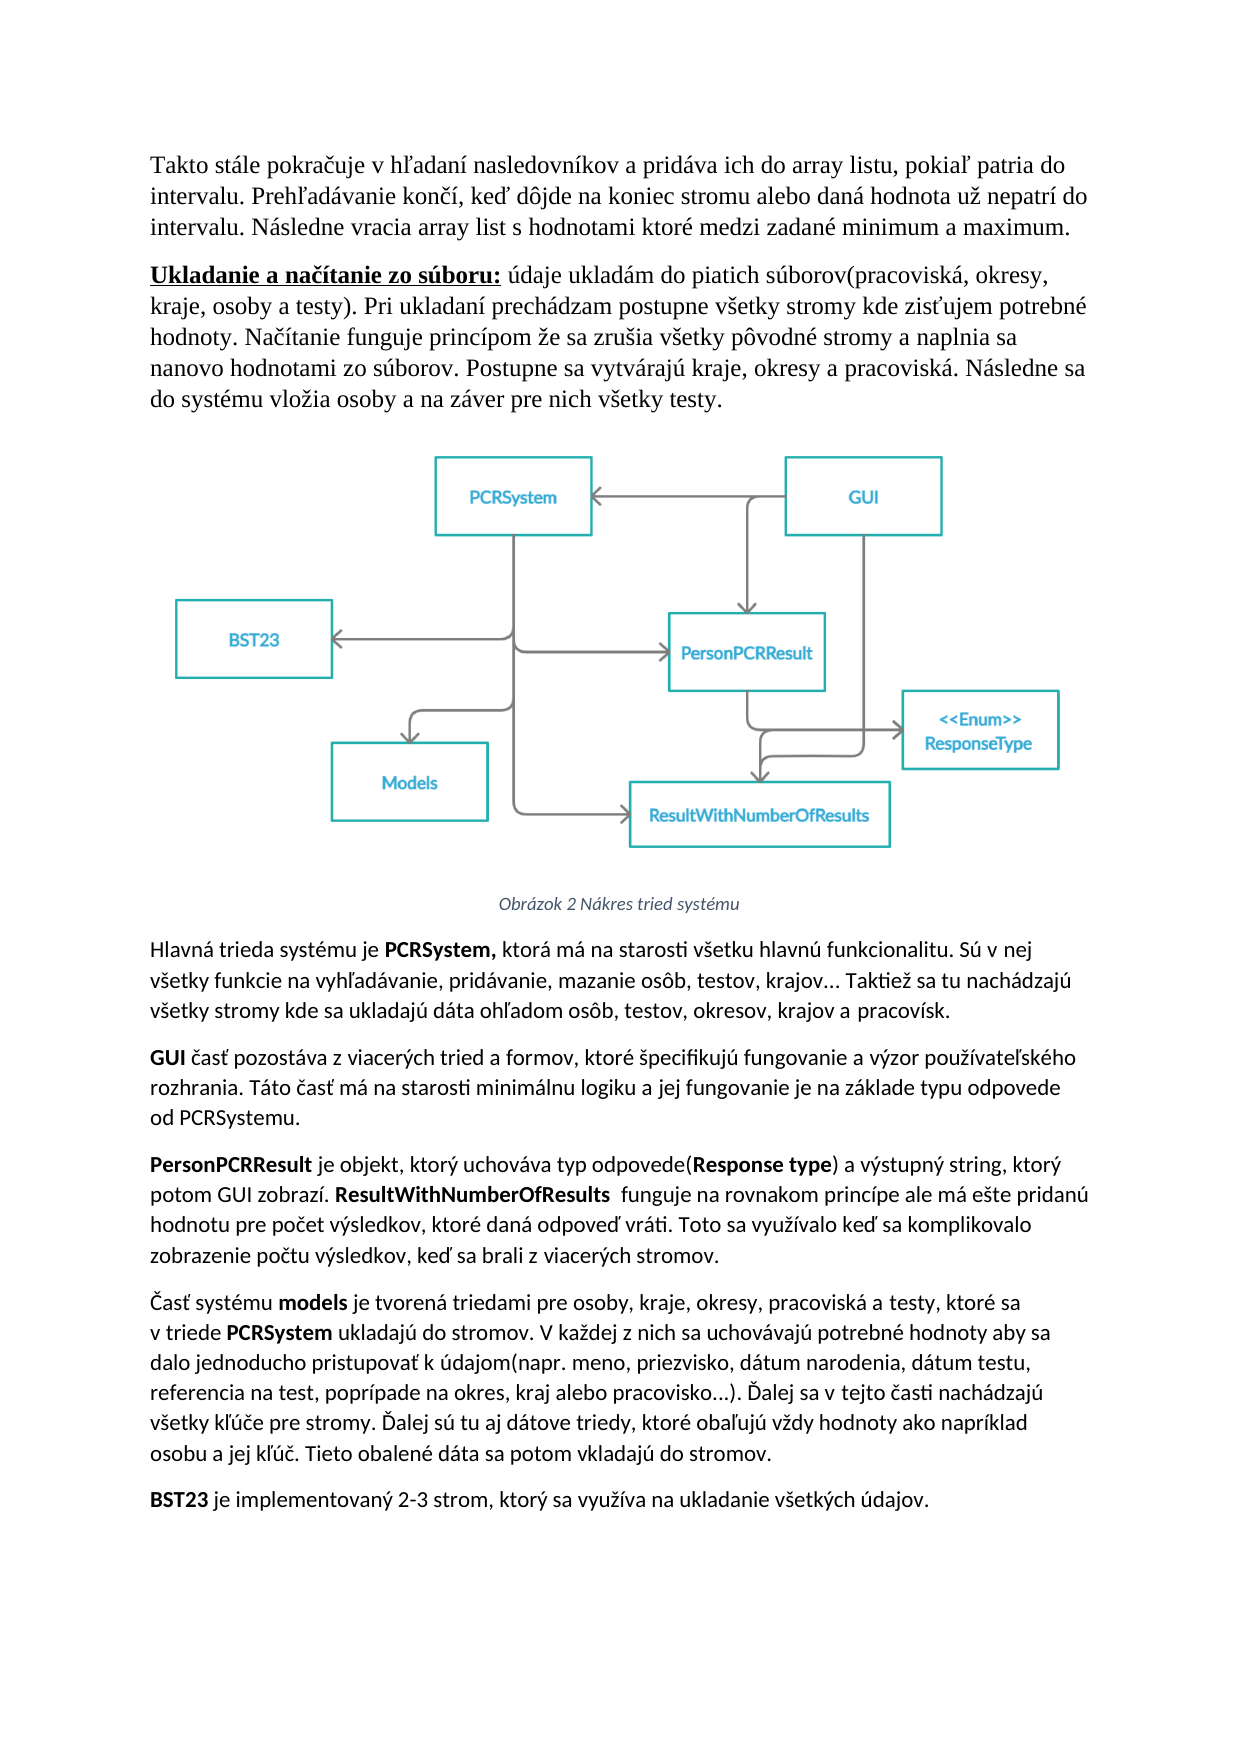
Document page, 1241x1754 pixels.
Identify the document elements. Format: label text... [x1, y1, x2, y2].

text Ukladanie a načítanie zo súboru: údaje ukladám do piatich súborov(pracoviská, okresy, kraje, osoby a testy). Pri ukladaní prechádzam postupne všetky stromy kde zisťujem potrebné hodnoty. Načítanie funguje princípom že sa zrušia všetky pôvodné stromy a naplnia sa nanovo hodnotami zo súborov. Postupne sa vytvárajú kraje, okresy a pracoviská. Následne sa do systému vložia osoby a na záver pre nich všetky testy. [150, 260, 1090, 413]
text Takto stále pokračuje v hľadaní nasledovníkov a pridáva ich do array listu, pokiaľ patria do intervalu. Prehľadávanie končí, keď dôjde na koniec stromu alebo daná hodnota už nepatrí do intervalu. Následne vracia array list s hodnotami ktoré medzi zadané minimum a maximum. [150, 150, 1090, 241]
text PersonPCRResult je objekt, ktorý uchováva typ odpovede(Response type) a výstupný string, ktorý potom GUI zobrazí. ResultWithNumberOfResults funguje na rovnakom princípe ale má ešte pridanú hodnotu pre počet výsledkov, ktoré daná odpoveď vráti. Toto sa využívalo keď sa komplikovalo zobrazenie počtu výsledkov, keď sa brali z viacerých stromov. [150, 1150, 1090, 1269]
text Hlavná trieda systému je PCRSystem, ktorá má na starosti všetku hlavnú funkcionalitu. Sú v nej všetky funkcie na vyhľadávanie, pridávanie, mazanie osôb, testov, krajov... Taktiež sa tu nachádzajú všetky stromy kde sa ukladajú dáta ohľadom osôb, testov, okresov, krajov a pracovísk. [150, 936, 1090, 1024]
text BST23 je implementovaný 2-3 strom, ktorý sa využíva na ukladanie všetkých údajov. [150, 1486, 1090, 1513]
text Časť systému models je tvorená triedami pre osoby, kraje, okresy, pracoviská a testy, ktoré sa v triede PCRSystem ukladajú do stromov. V každej z nich sa uchovávajú potrebné hodnoty aby sa dalo jednoducho pristupovať k údajom(napr. meno, priezvisko, dátum narodenia, dátum testu, referencia na test, poprípade na okres, kraj alebo pracovisko...). Ďalej sa v tejto časti nachádzajú všetky kľúče pre stromy. Ďalej sú tu aj dátove triedy, ktoré obaľujú vždy hodnoty ako napríklad osobu a jej kľúč. Tieto obalené dáta sa potom vkladajú do stromov. [150, 1288, 1090, 1467]
picture [150, 431, 1084, 873]
text GUI časť pozostáva z viacerých tried a formov, ktoré špecifikujú fungovanie a výzor používateľského rozhrania. Táto časť má na starosti minimálnu logiku a jej fungovanie je na základe typu odpovede od PCRSystemu. [150, 1043, 1090, 1131]
